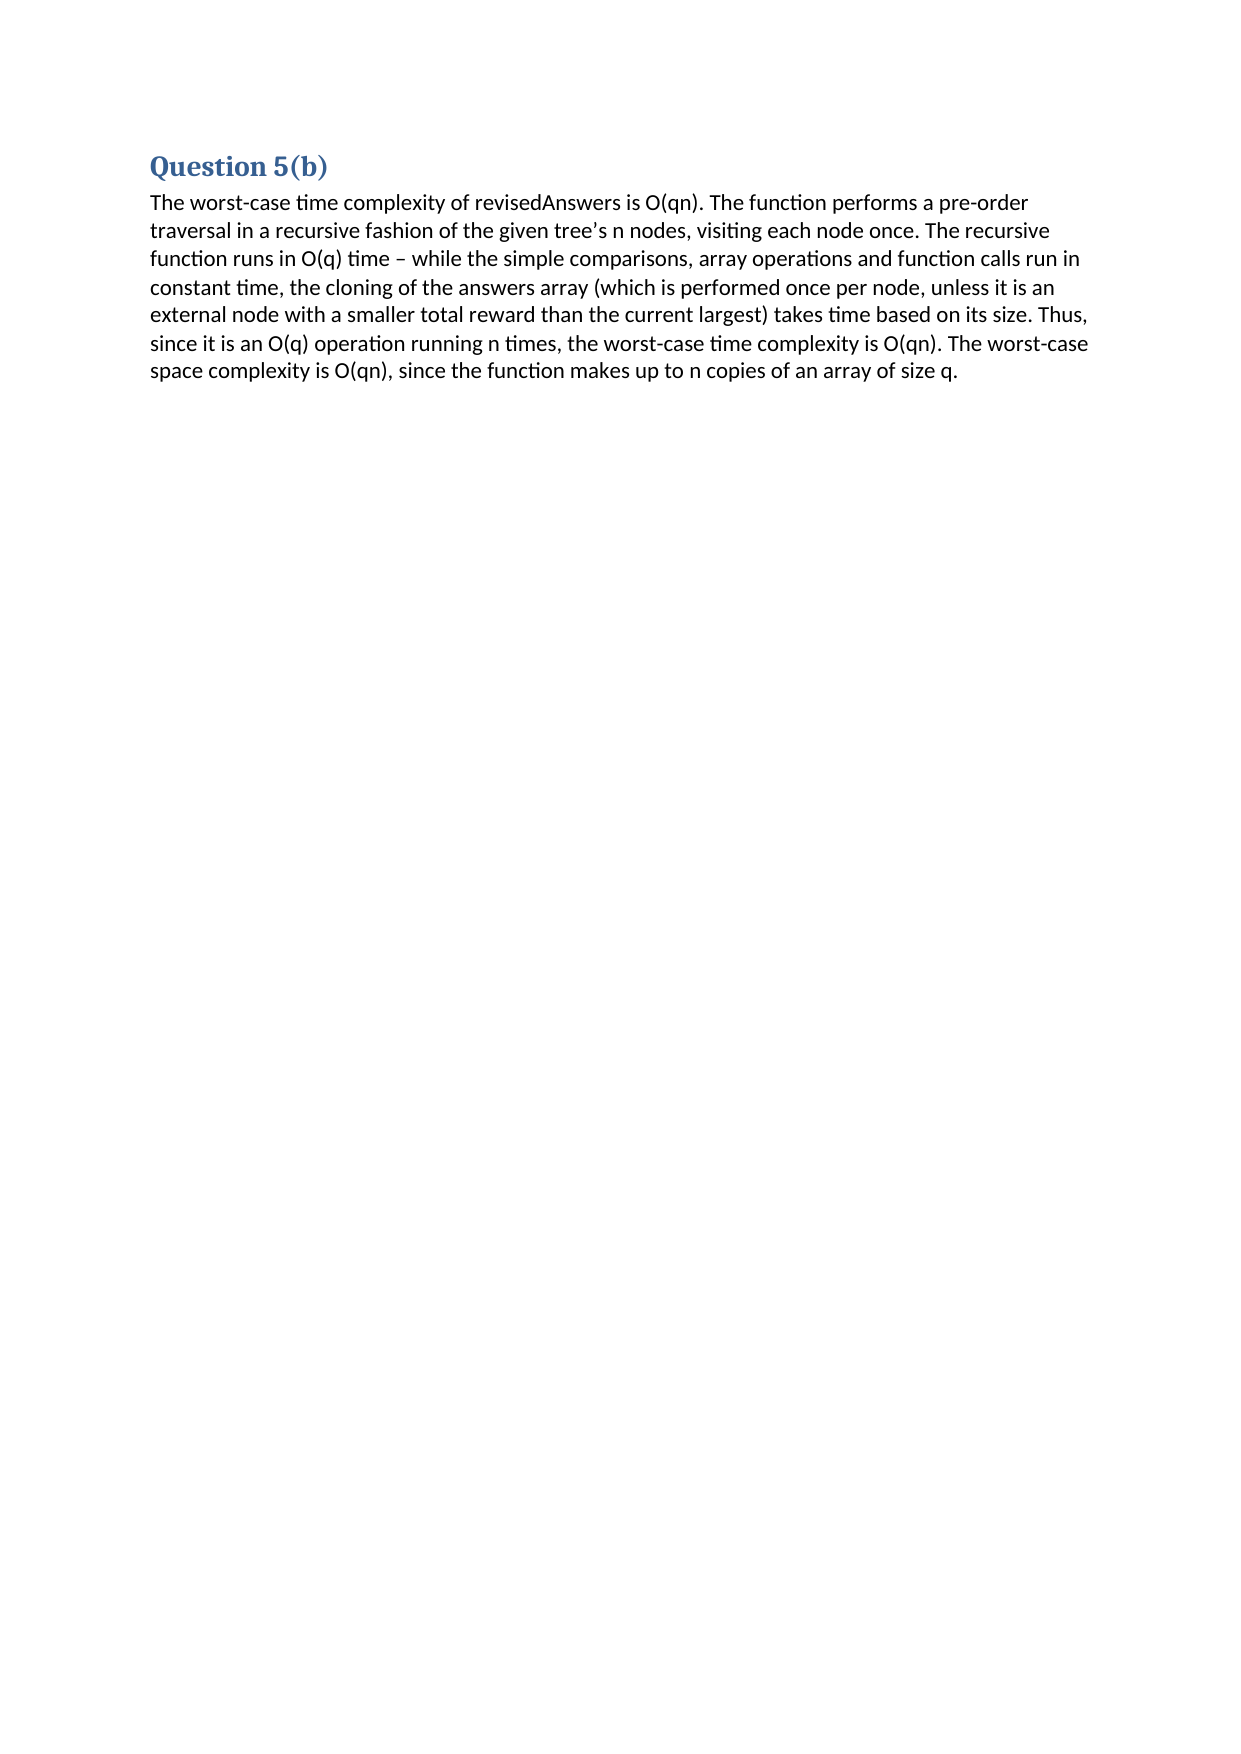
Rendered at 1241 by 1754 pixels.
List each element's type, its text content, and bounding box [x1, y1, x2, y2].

subtitle Question 5(b) [150, 150, 1090, 183]
text The worst-case time complexity of revisedAnswers is O(qn). The function performs a pre-order traversal in a recursive fashion of the given tree’s n nodes, visiting each node once. The recursive function runs in O(q) time – while the simple comparisons, array operations and function calls run in constant time, the cloning of the answers array (which is performed once per node, unless it is an external node with a smaller total reward than the current largest) takes time based on its size. Thus, since it is an O(q) operation running n times, the worst-case time complexity is O(qn). The worst-case space complexity is O(qn), since the function makes up to n copies of an array of size q. [150, 188, 1090, 385]
